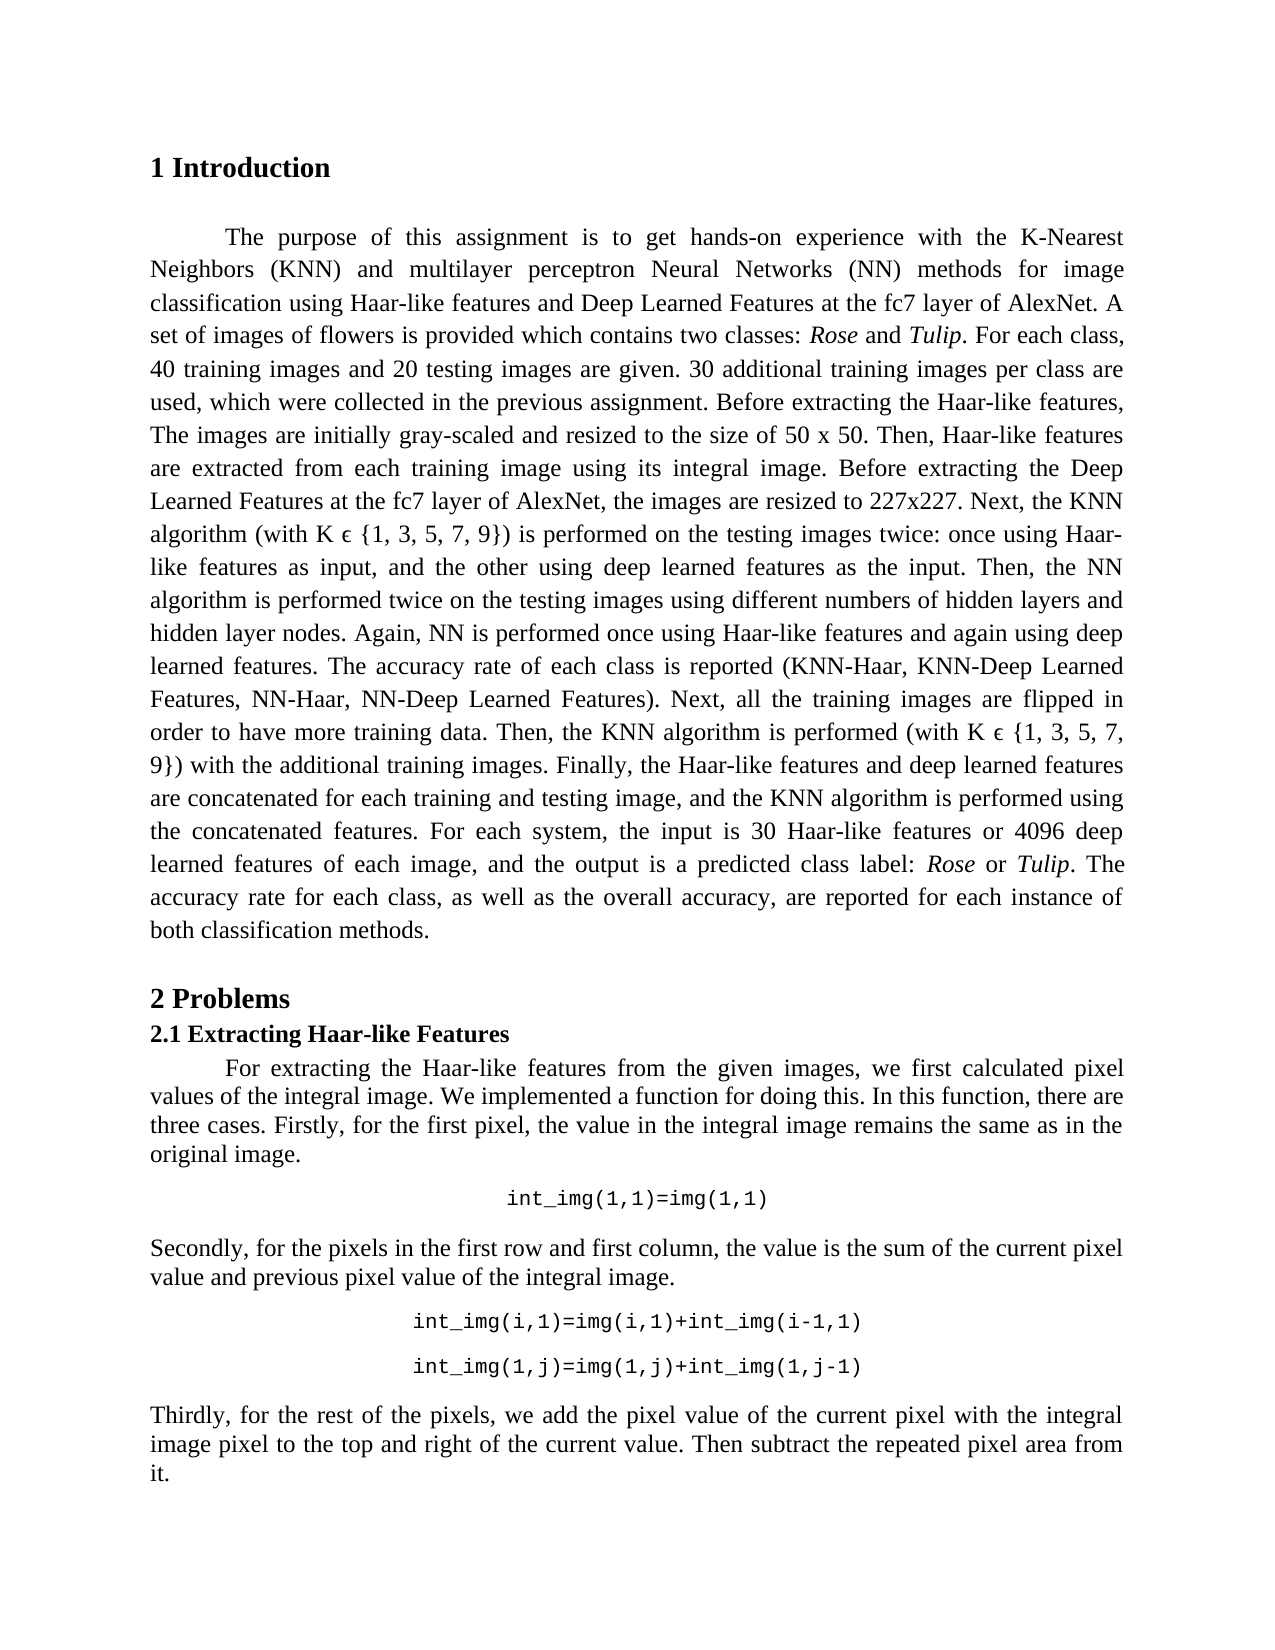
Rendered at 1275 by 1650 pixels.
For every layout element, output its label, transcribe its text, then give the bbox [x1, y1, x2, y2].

text int_img(1,1)=img(1,1) [150, 1188, 1125, 1212]
text For extracting the Haar-like features from the given images, we first calculated pixel values of the integral image. We implemented a function for doing this. In this function, there are three cases. Firstly, for the first pixel, the value in the integral image remains the same as in the original image. [150, 1053, 1125, 1168]
text int_img(1,j)=img(1,j)+int_img(1,j-1) [150, 1356, 1125, 1379]
text int_img(i,1)=img(i,1)+int_img(i-1,1) [150, 1311, 1125, 1335]
text The purpose of this assignment is to get hands-on experience with the K-Nearest Neighbors (KNN) and multilayer perceptron Neural Networks (NN) methods for image classification using Haar-like features and Deep Learned Features at the fc7 layer of AlexNet. A set of images of flowers is provided which contains two classes: Rose and Tulip. For each class, 40 training images and 20 testing images are given. 30 additional training images per class are used, which were collected in the previous assignment. Before extracting the Haar-like features, The images are initially gray-scaled and resized to the size of 50 x 50. Then, Haar-like features are extracted from each training image using its integral image. Before extracting the Deep Learned Features at the fc7 layer of AlexNet, the images are resized to 227x227. Next, the KNN algorithm (with K ϵ {1, 3, 5, 7, 9}) is performed on the testing images twice: once using Haar-like features as input, and the other using deep learned features as the input. Then, the NN algorithm is performed twice on the testing images using different numbers of hidden layers and hidden layer nodes. Again, NN is performed once using Haar-like features and again using deep learned features. The accuracy rate of each class is reported (KNN-Haar, KNN-Deep Learned Features, NN-Haar, NN-Deep Learned Features). Next, all the training images are flipped in order to have more training data. Then, the KNN algorithm is performed (with K ϵ {1, 3, 5, 7, 9}) with the additional training images. Finally, the Haar-like features and deep learned features are concatenated for each training and testing image, and the KNN algorithm is performed using the concatenated features. For each system, the input is 30 Haar-like features or 4096 deep learned features of each image, and the output is a predicted class label: Rose or Tulip. The accuracy rate for each class, as well as the overall accuracy, are reported for each instance of both classification methods. [150, 222, 1125, 944]
text Secondly, for the pixels in the first row and first column, the value is the sum of the current pixel value and previous pixel value of the integral image. [150, 1233, 1125, 1290]
text 2 Problems [150, 981, 1125, 1014]
text Thirdly, for the rest of the pixels, we add the pixel value of the current pixel with the integral image pixel to the top and right of the current value. Then subtract the repeated pixel area from it. [150, 1400, 1125, 1486]
text 2.1 Extracting Haar-like Features [150, 1019, 1125, 1048]
text 1 Introduction [150, 150, 1125, 183]
